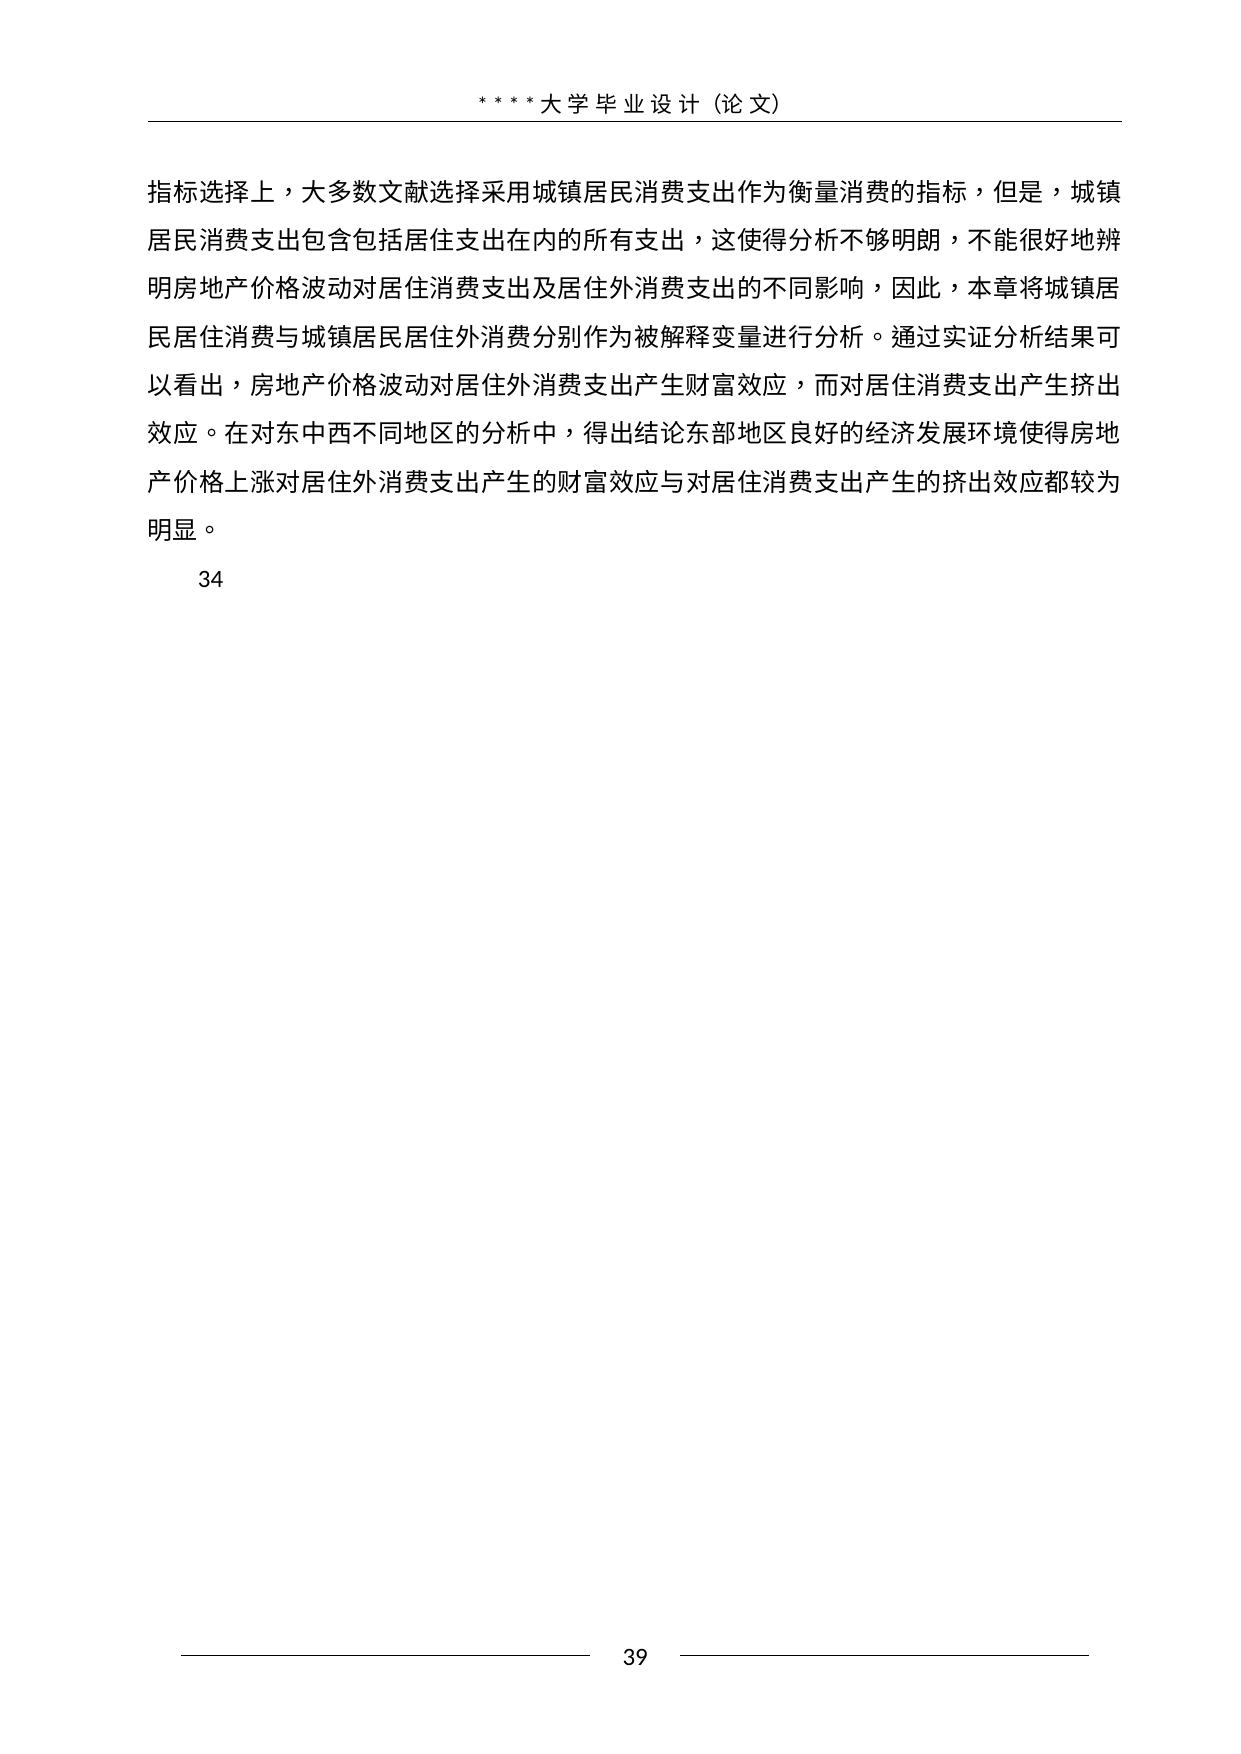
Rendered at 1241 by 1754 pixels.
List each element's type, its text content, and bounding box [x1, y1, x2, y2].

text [148, 159, 1122, 546]
text 34 [148, 546, 1122, 594]
